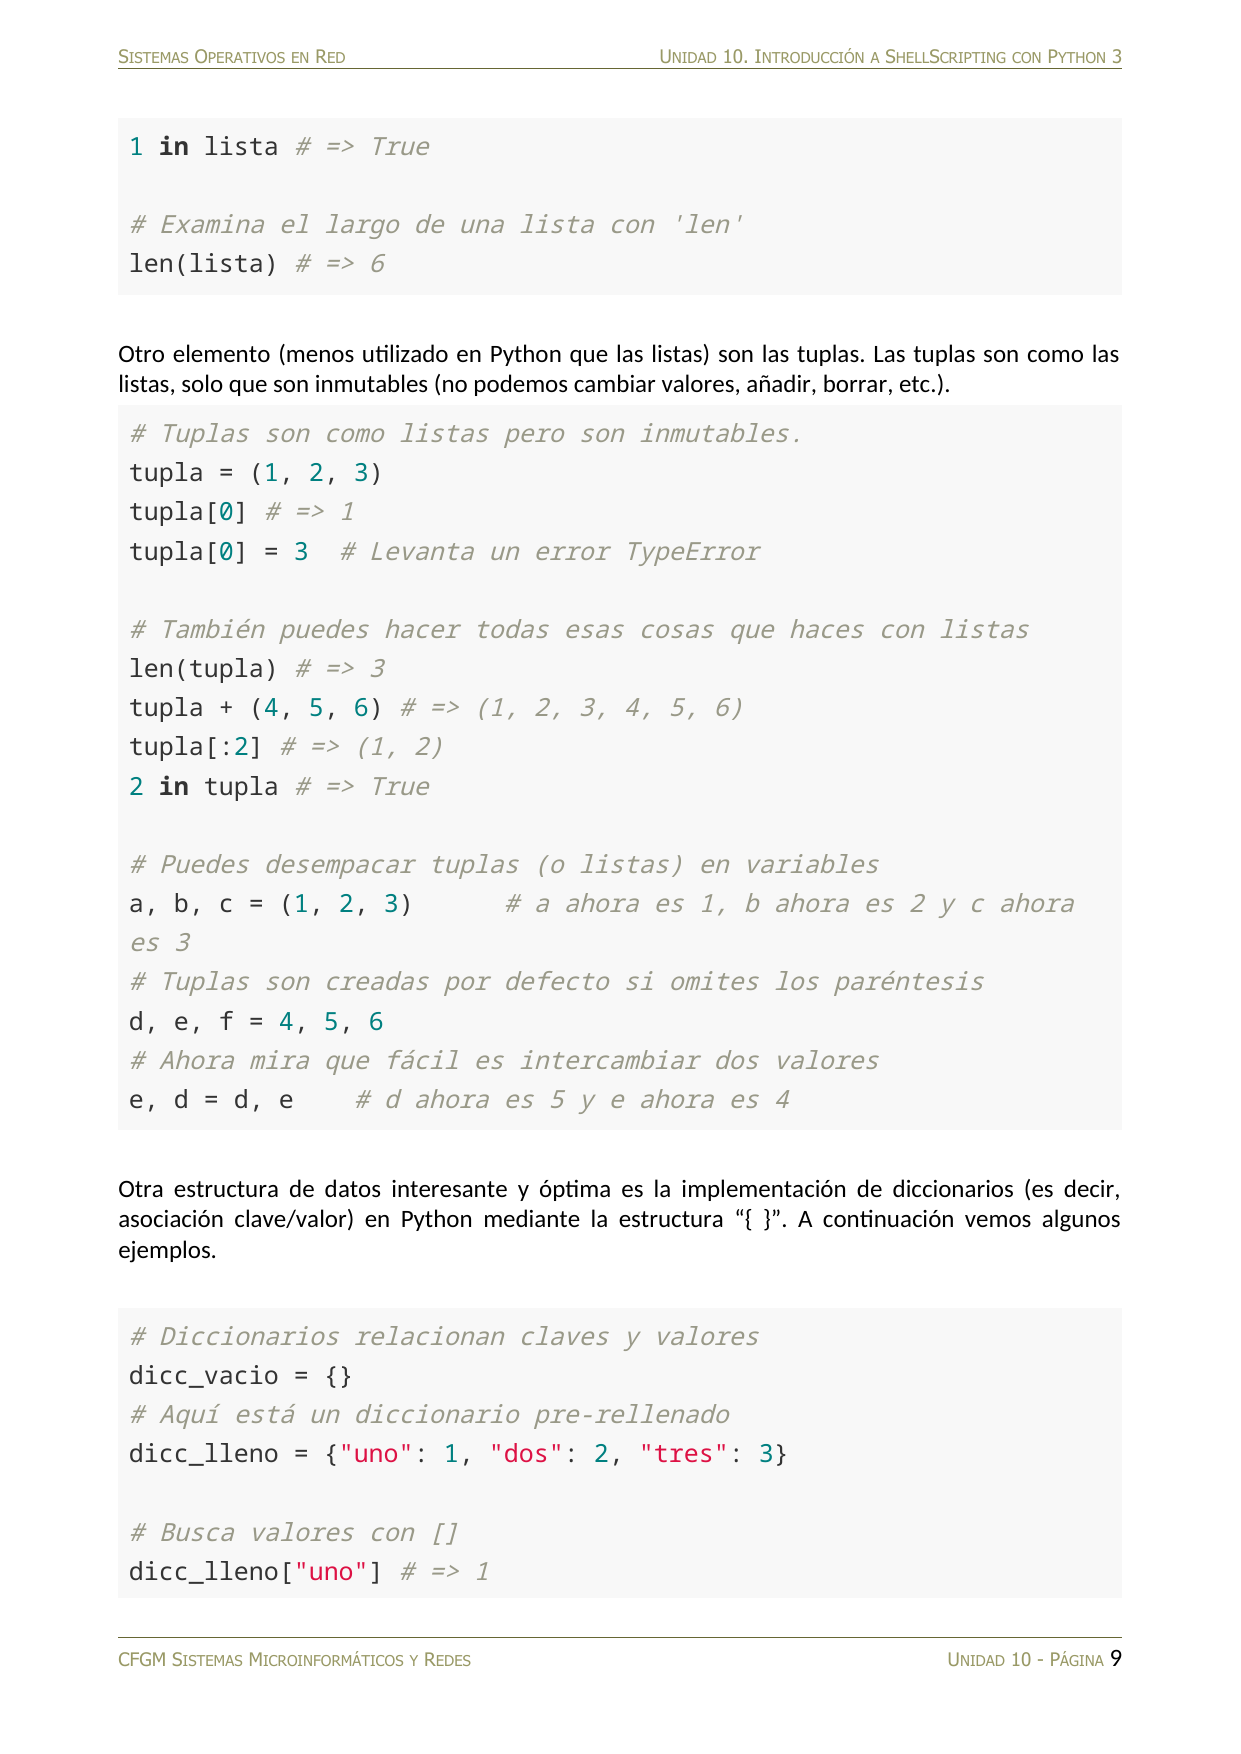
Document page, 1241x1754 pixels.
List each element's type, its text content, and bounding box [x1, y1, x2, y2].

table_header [118, 118, 1122, 295]
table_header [118, 1308, 1122, 1598]
text Otro elemento (menos utilizado en Python que las listas) son las tuplas. Las tuplas son como las listas, solo que son inmutables (no podemos cambiar valores, añadir, borrar, etc.). [118, 338, 1122, 399]
table_header # Tuplas son como listas pero son inmutables. tupla = (1, 2, 3) tupla[0] # => 1 tupla[0] = 3 # Levanta un error TypeError # También puedes hacer todas esas cosas que haces con listas len(tupla) # => 3 tupla + (4, 5, 6) # => (1, 2, 3, 4, 5, 6) tupla[:2] # => (1, 2) 2 in tupla # => True # Puedes desempacar tuplas (o listas) en variables a, b, c = (1, 2, 3) # a ahora es 1, b ahora es 2 y c ahora es 3 # Tuplas son creadas por defecto si omites los paréntesis d, e, f = 4, 5, 6 # Ahora mira que fácil es intercambiar dos valores e, d = d, e # d ahora es 5 y e ahora es 4 [118, 405, 1122, 1130]
text Otra estructura de datos interesante y óptima es la implementación de diccionarios (es decir, asociación clave/valor) en Python mediante la estructura “{ }”. A continuación vemos algunos ejemplos. [118, 1173, 1122, 1265]
